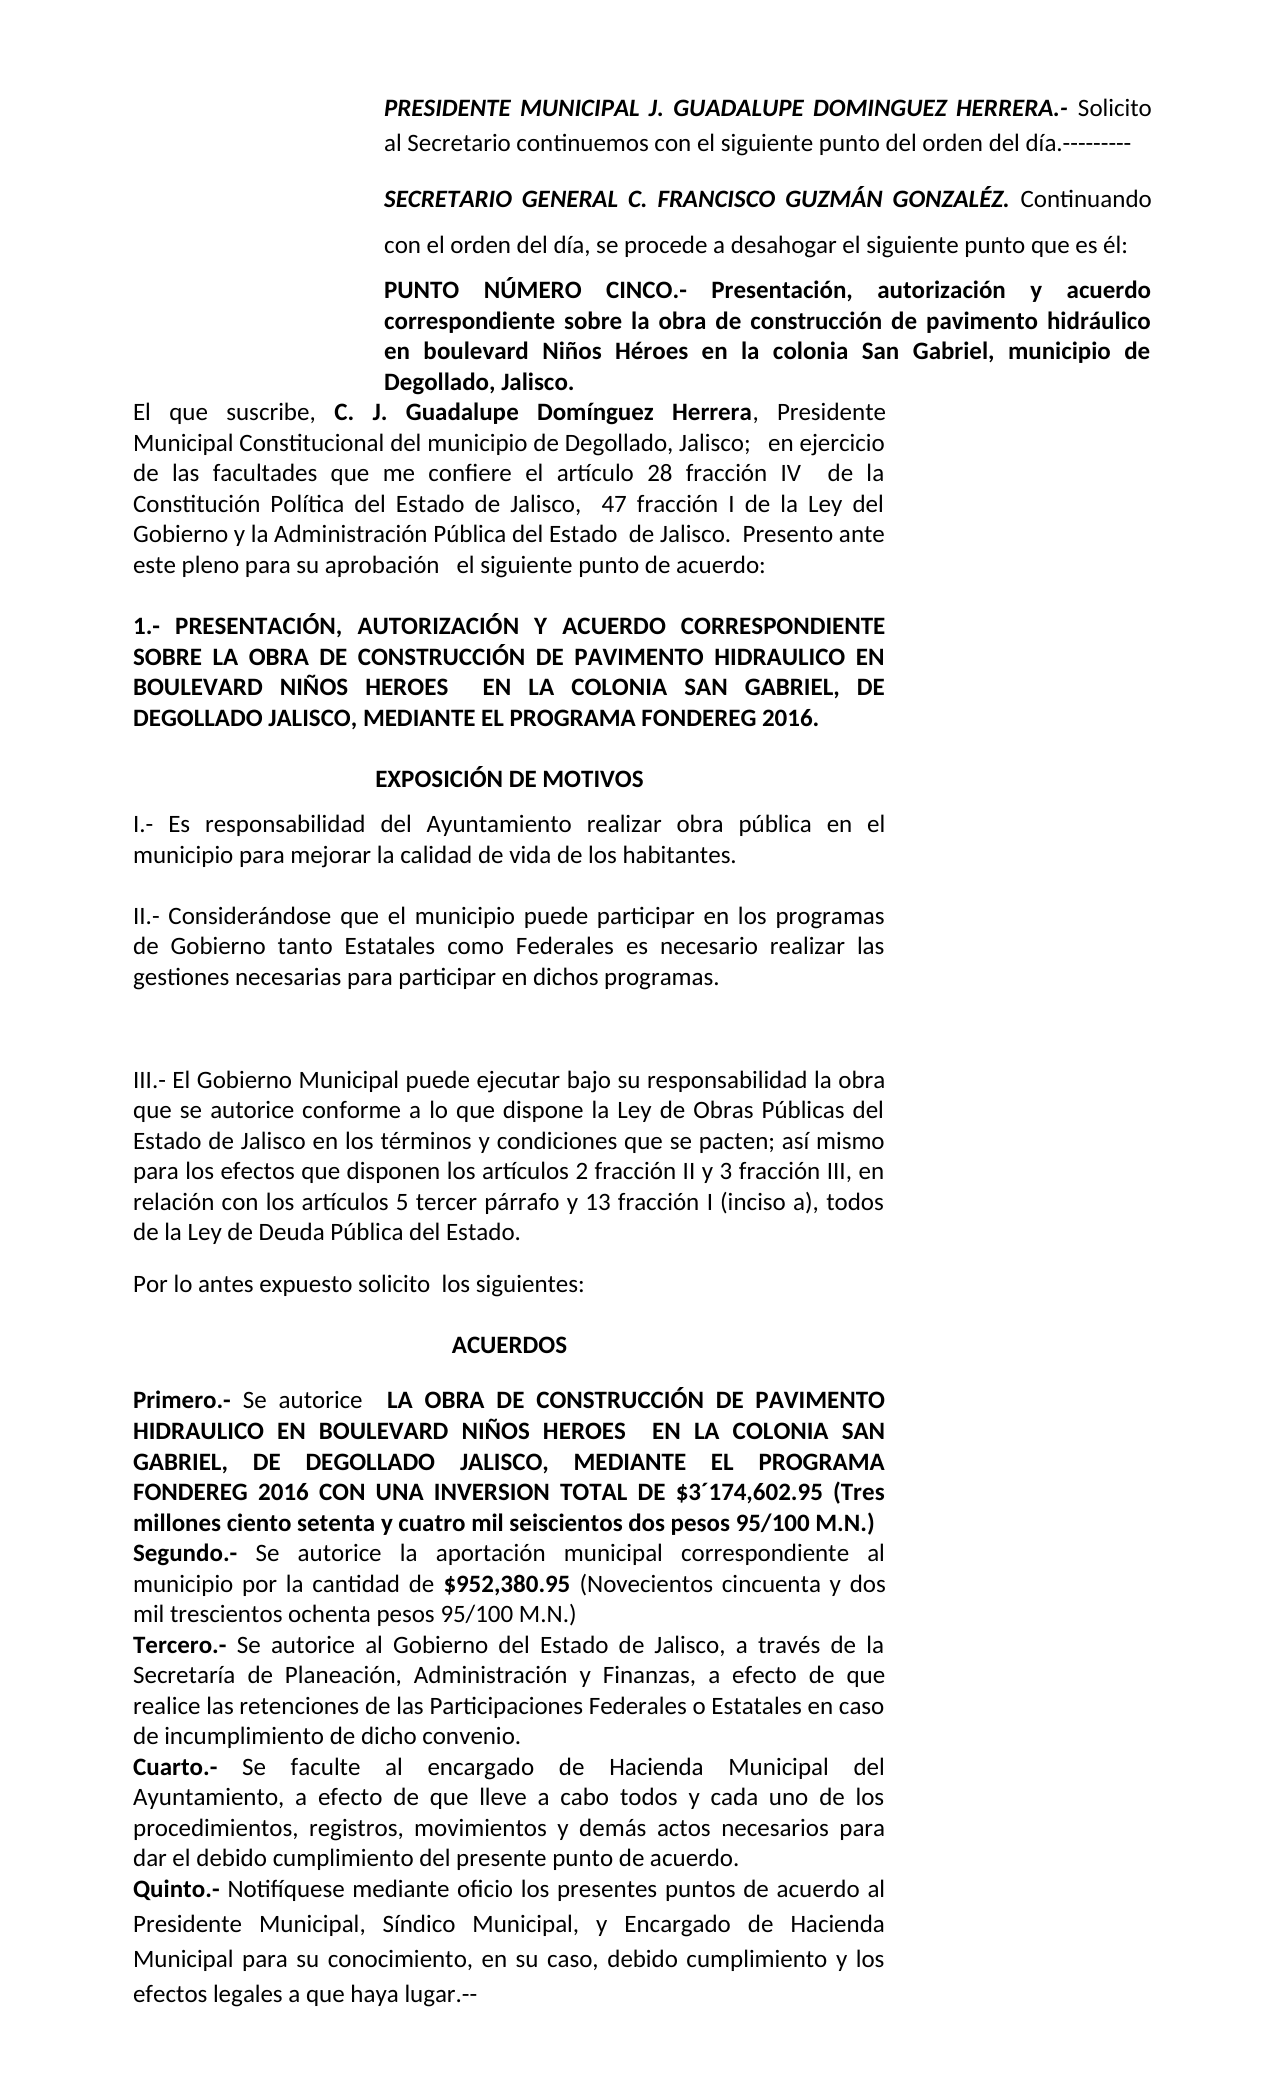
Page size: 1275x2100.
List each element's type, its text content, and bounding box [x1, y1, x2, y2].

text I.- Es responsabilidad del Ayuntamiento realizar obra pública en el municipio para mejorar la calidad de vida de los habitantes. [133, 808, 886, 869]
text 1.- PRESENTACIÓN, AUTORIZACIÓN Y ACUERDO CORRESPONDIENTE SOBRE LA OBRA DE CONSTRUCCIÓN DE PAVIMENTO HIDRAULICO EN BOULEVARD NIÑOS HEROES EN LA COLONIA SAN GABRIEL, DE DEGOLLADO JALISCO, MEDIANTE EL PROGRAMA FONDEREG 2016. [133, 610, 886, 732]
text SECRETARIO GENERAL C. FRANCISCO GUZMÁN GONZALÉZ. Continuando con el orden del día, se procede a desahogar el siguiente punto que es él: [384, 183, 1152, 259]
text ACUERDOS [133, 1329, 886, 1359]
text II.- Considerándose que el municipio puede participar en los programas de Gobierno tanto Estatales como Federales es necesario realizar las gestiones necesarias para participar en dichos programas. [133, 900, 886, 992]
text Cuarto.- Se faculte al encargado de Hacienda Municipal del Ayuntamiento, a efecto de que lleve a cabo todos y cada uno de los procedimientos, registros, movimientos y demás actos necesarios para dar el debido cumplimiento del presente punto de acuerdo. [133, 1751, 886, 1873]
text Quinto.- Notifíquese mediante oficio los presentes puntos de acuerdo al Presidente Municipal, Síndico Municipal, y Encargado de Hacienda Municipal para su conocimiento, en su caso, debido cumplimiento y los efectos legales a que haya lugar.-- [133, 1873, 886, 2008]
text Por lo antes expuesto solicito los siguientes: [133, 1268, 886, 1298]
text Segundo.- Se autorice la aportación municipal correspondiente al municipio por la cantidad de $952,380.95 (Novecientos cincuenta y dos mil trescientos ochenta pesos 95/100 M.N.) [133, 1537, 886, 1629]
text III.- El Gobierno Municipal puede ejecutar bajo su responsabilidad la obra que se autorice conforme a lo que dispone la Ley de Obras Públicas del Estado de Jalisco en los términos y condiciones que se pacten; así mismo para los efectos que disponen los artículos 2 fracción II y 3 fracción III, en relación con los artículos 5 tercer párrafo y 13 fracción I (inciso a), todos de la Ley de Deuda Pública del Estado. [133, 1064, 886, 1247]
text Primero.- Se autorice LA OBRA DE CONSTRUCCIÓN DE PAVIMENTO HIDRAULICO EN BOULEVARD NIÑOS HEROES EN LA COLONIA SAN GABRIEL, DE DEGOLLADO JALISCO, MEDIANTE EL PROGRAMA FONDEREG 2016 CON UNA INVERSION TOTAL DE $3´174,602.95 (Tres millones ciento setenta y cuatro mil seiscientos dos pesos 95/100 M.N.) [133, 1385, 886, 1537]
text Tercero.- Se autorice al Gobierno del Estado de Jalisco, a través de la Secretaría de Planeación, Administración y Finanzas, a efecto de que realice las retenciones de las Participaciones Federales o Estatales en caso de incumplimiento de dicho convenio. [133, 1629, 886, 1751]
text PUNTO NÚMERO CINCO.- Presentación, autorización y acuerdo correspondiente sobre la obra de construcción de pavimento hidráulico en boulevard Niños Héroes en la colonia San Gabriel, municipio de Degollado, Jalisco. [384, 274, 1152, 397]
text El que suscribe, C. J. Guadalupe Domínguez Herrera, Presidente Municipal Constitucional del municipio de Degollado, Jalisco; en ejercicio de las facultades que me confiere el artículo 28 fracción IV de la Constitución Política del Estado de Jalisco, 47 fracción I de la Ley del Gobierno y la Administración Pública del Estado de Jalisco. Presento ante este pleno para su aprobación el siguiente punto de acuerdo: [133, 397, 886, 580]
text EXPOSICIÓN DE MOTIVOS [133, 763, 886, 793]
text PRESIDENTE MUNICIPAL J. GUADALUPE DOMINGUEZ HERRERA.- Solicito al Secretario continuemos con el siguiente punto del orden del día.--------- [384, 92, 1152, 158]
